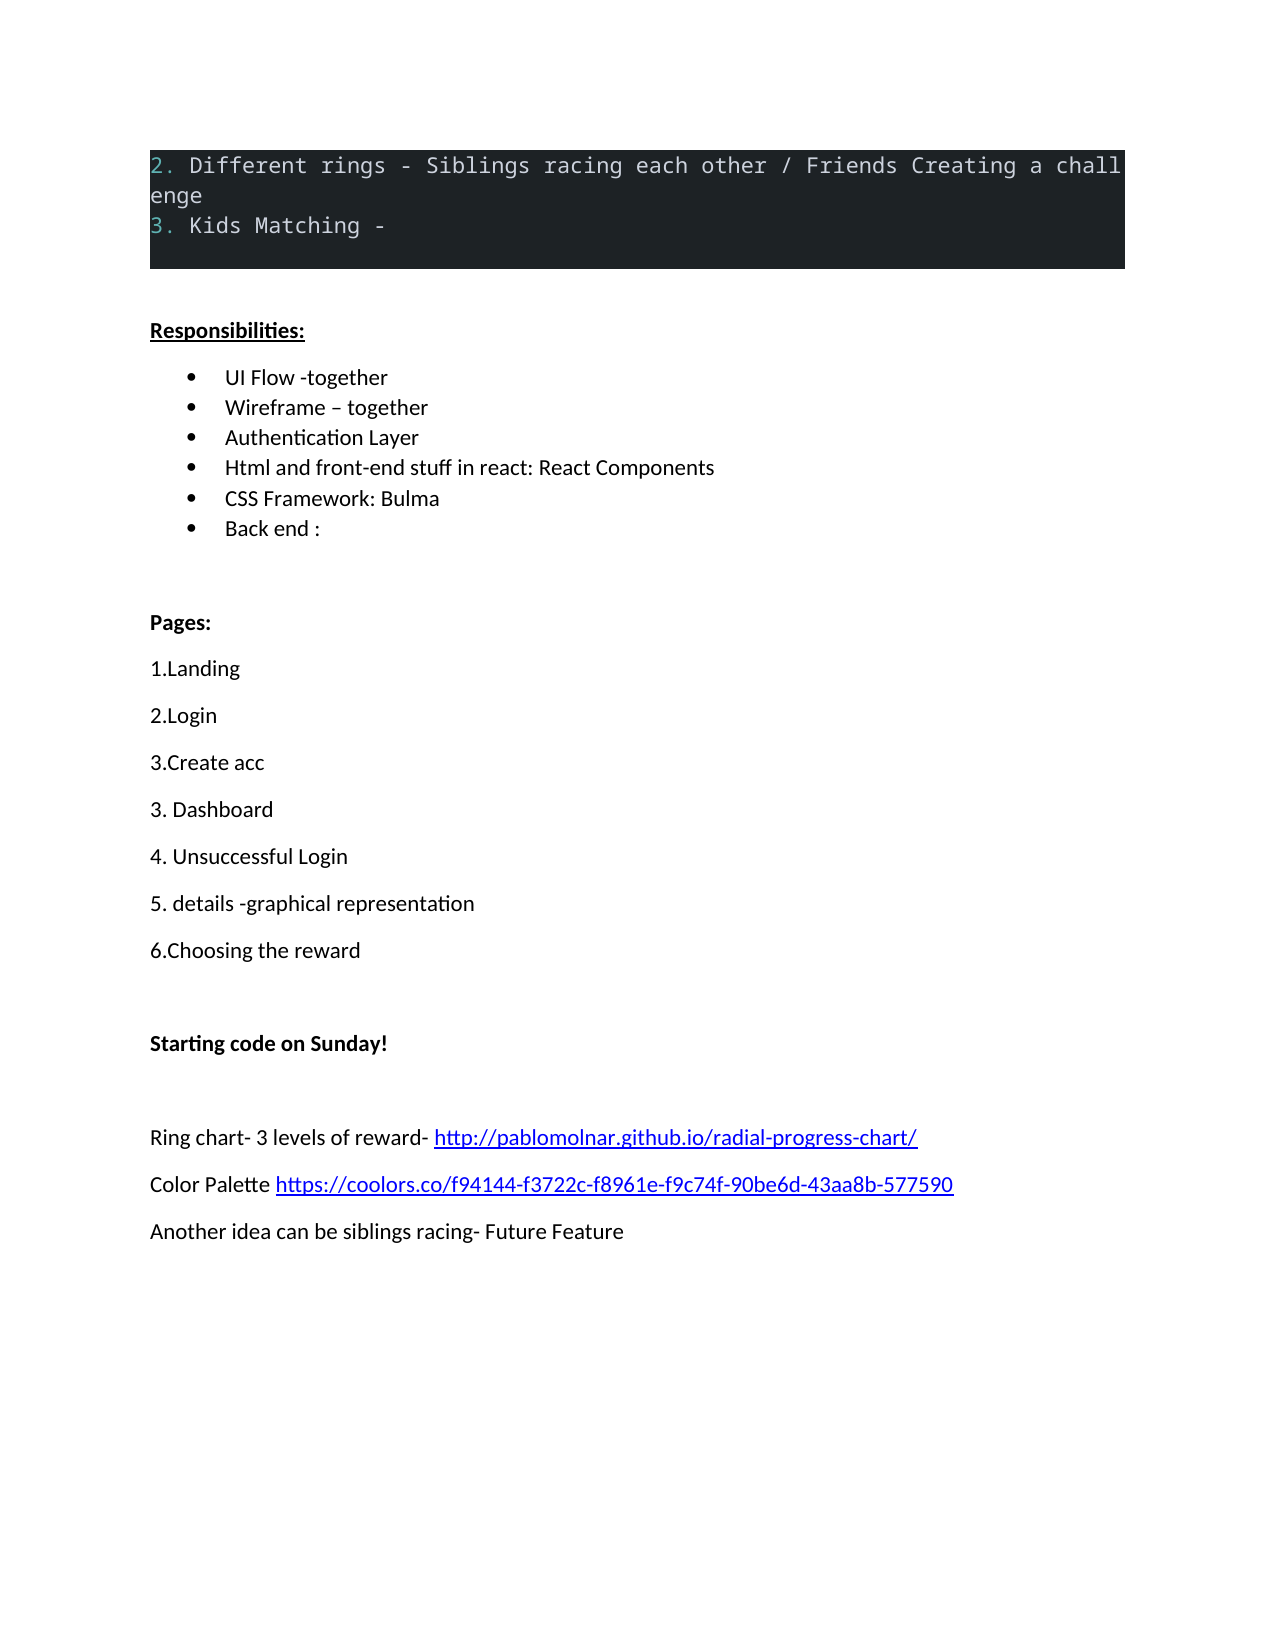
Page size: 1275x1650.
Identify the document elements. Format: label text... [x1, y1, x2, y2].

text Starting code on Sunday! [150, 1029, 1125, 1058]
text 1.Landing [150, 654, 1125, 683]
text 4. Unsuccessful Login [150, 842, 1125, 870]
text 3.Create acc [150, 748, 1125, 776]
list CSS Framework: Bulma [187, 484, 1125, 512]
text 2.Login [150, 701, 1125, 729]
list Html and front-end stuff in react: React Components [187, 453, 1125, 482]
list Back end : [187, 514, 1125, 542]
text 6.Choosing the reward [150, 936, 1125, 964]
text 5. details -graphical representation [150, 889, 1125, 917]
list Authentication Layer [187, 423, 1125, 451]
text 3. Kids Matching - [150, 209, 1125, 239]
text Responsibilities: [150, 316, 1125, 344]
text Another idea can be siblings racing- Future Feature [150, 1217, 1125, 1245]
list UI Flow -together [187, 363, 1125, 391]
text Ring chart- 3 levels of reward- http://pablomolnar.github.io/radial-progress-chart/ [150, 1123, 1125, 1151]
text 2. Different rings - Siblings racing each other / Friends Creating a challenge [150, 150, 1125, 209]
text Color Palette https://coolors.co/f94144-f3722c-f8961e-f9c74f-90be6d-43aa8b-577590 [150, 1170, 1125, 1198]
list Wireframe – together [187, 393, 1125, 421]
text Pages: [150, 608, 1125, 636]
text 3. Dashboard [150, 795, 1125, 823]
